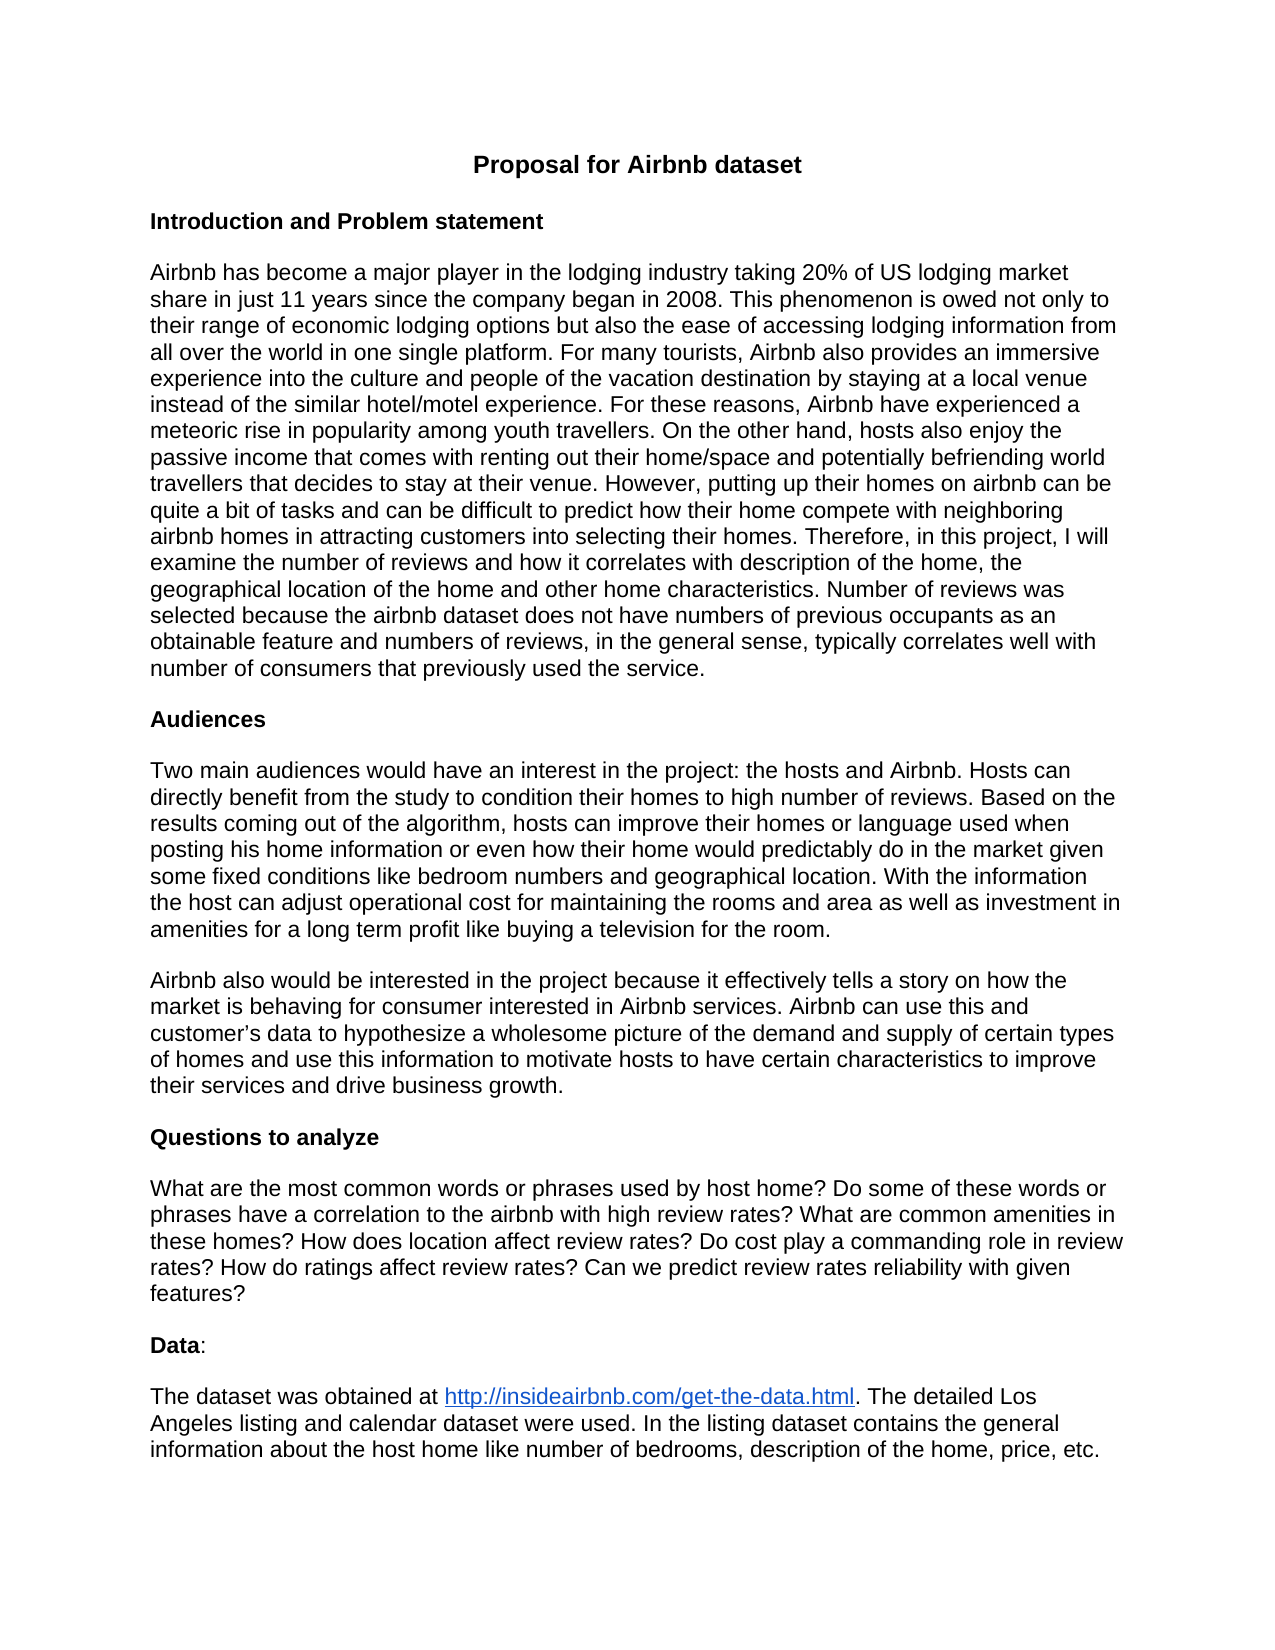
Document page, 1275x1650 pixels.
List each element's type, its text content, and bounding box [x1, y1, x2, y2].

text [150, 1383, 1125, 1462]
text Two main audiences would have an interest in the project: the hosts and Airbnb. Hosts can directly benefit from the study to condition their homes to high number of reviews. Based on the results coming out of the algorithm, hosts can improve their homes or language used when posting his home information or even how their home would predictably do in the market given some fixed conditions like bedroom numbers and geographical location. With the information the host can adjust operational cost for maintaining the rooms and area as well as investment in amenities for a long term profit like buying a television for the room. [150, 757, 1125, 942]
text Introduction and Problem statement [150, 208, 1125, 234]
text Questions to analyze [150, 1124, 1125, 1150]
text Proposal for Airbnb dataset [150, 150, 1125, 179]
text Data: [150, 1332, 1125, 1358]
text Airbnb also would be interested in the project because it effectively tells a story on how the market is behaving for consumer interested in Airbnb services. Airbnb can use this and customer’s data to hypothesize a wholesome picture of the demand and supply of certain types of homes and use this information to motivate hosts to have certain characteristics to improve their services and drive business growth. [150, 967, 1125, 1099]
text What are the most common words or phrases used by host home? Do some of these words or phrases have a correlation to the airbnb with high review rates? What are common amenities in these homes? How does location affect review rates? Do cost play a commanding role in review rates? How do ratings affect review rates? Can we predict review rates reliability with given features? [150, 1175, 1125, 1307]
text Audiences [150, 706, 1125, 732]
text Airbnb has become a major player in the lodging industry taking 20% of US lodging market share in just 11 years since the company began in 2008. This phenomenon is owed not only to their range of economic lodging options but also the ease of accessing lodging information from all over the world in one single platform. For many tourists, Airbnb also provides an immersive experience into the culture and people of the vacation destination by staying at a local venue instead of the similar hotel/motel experience. For these reasons, Airbnb have experienced a meteoric rise in popularity among youth travellers. On the other hand, hosts also enjoy the passive income that comes with renting out their home/space and potentially befriending world travellers that decides to stay at their venue. However, putting up their homes on airbnb can be quite a bit of tasks and can be difficult to predict how their home compete with neighboring airbnb homes in attracting customers into selecting their homes. Therefore, in this project, I will examine the number of reviews and how it correlates with description of the home, the geographical location of the home and other home characteristics. Number of reviews was selected because the airbnb dataset does not have numbers of previous occupants as an obtainable feature and numbers of reviews, in the general sense, typically correlates well with number of consumers that previously used the service. [150, 259, 1125, 681]
